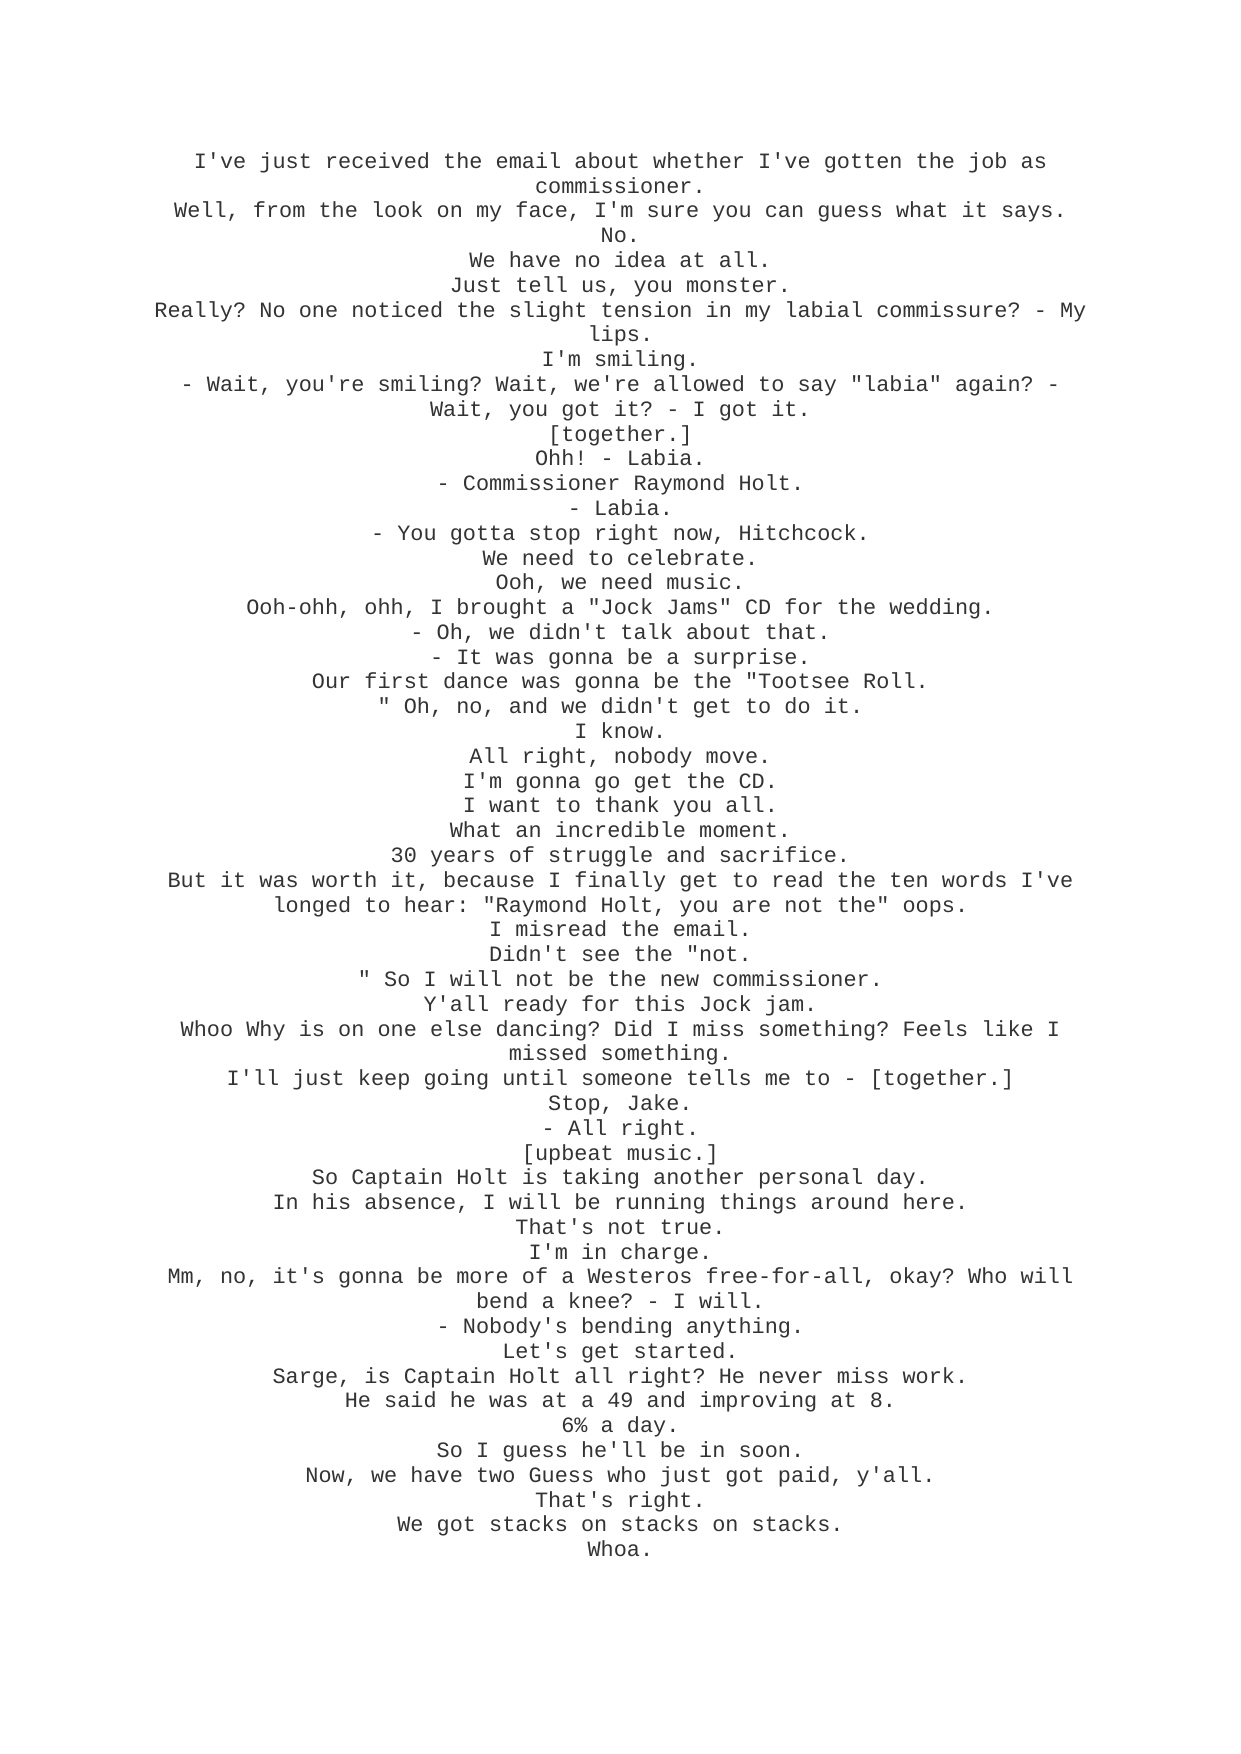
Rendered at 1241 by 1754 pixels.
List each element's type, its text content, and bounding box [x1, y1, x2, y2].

text - It was gonna be a surprise. [150, 646, 1090, 671]
text - You gotta stop right now, Hitchcock. [150, 522, 1090, 547]
text I'm smiling. [150, 348, 1090, 373]
text Let's get started. [150, 1340, 1090, 1365]
text - All right. [150, 1117, 1090, 1142]
text Whoa. [150, 1538, 1090, 1563]
text " So I will not be the new commissioner. [150, 968, 1090, 993]
text - Commissioner Raymond Holt. [150, 472, 1090, 497]
text That's right. [150, 1489, 1090, 1513]
text But it was worth it, because I finally get to read the ten words I've longed to hear: "Raymond Holt, you are not the" oops. [150, 869, 1090, 918]
text 6% a day. [150, 1414, 1090, 1439]
text I'm gonna go get the CD. [150, 770, 1090, 794]
text Stop, Jake. [150, 1092, 1090, 1117]
text We have no idea at all. [150, 249, 1090, 274]
text Mm, no, it's gonna be more of a Westeros free-for-all, okay? Who will bend a knee? - I will. [150, 1266, 1090, 1315]
text Now, we have two Guess who just got paid, y'all. [150, 1464, 1090, 1489]
text Ohh! - Labia. [150, 447, 1090, 472]
text [together.] [150, 423, 1090, 447]
text We got stacks on stacks on stacks. [150, 1513, 1090, 1538]
text Ooh, we need music. [150, 571, 1090, 596]
text Our first dance was gonna be the "Tootsee Roll. [150, 671, 1090, 695]
text I misread the email. [150, 918, 1090, 943]
text That's not true. [150, 1216, 1090, 1241]
text Didn't see the "not. [150, 943, 1090, 968]
text I know. [150, 720, 1090, 745]
text Ooh-ohh, ohh, I brought a "Jock Jams" CD for the wedding. [150, 596, 1090, 621]
text Whoo Why is on one else dancing? Did I miss something? Feels like I missed something. [150, 1018, 1090, 1067]
text All right, nobody move. [150, 745, 1090, 770]
text So I guess he'll be in soon. [150, 1439, 1090, 1464]
text I'm in charge. [150, 1241, 1090, 1266]
text Well, from the look on my face, I'm sure you can guess what it says. [150, 199, 1090, 224]
text Y'all ready for this Jock jam. [150, 993, 1090, 1018]
text In his absence, I will be running things around here. [150, 1191, 1090, 1216]
text What an incredible moment. [150, 819, 1090, 844]
text No. [150, 224, 1090, 249]
text - Nobody's bending anything. [150, 1315, 1090, 1340]
text Just tell us, you monster. [150, 274, 1090, 299]
text 30 years of struggle and sacrifice. [150, 844, 1090, 869]
text - Oh, we didn't talk about that. [150, 621, 1090, 646]
text He said he was at a 49 and improving at 8. [150, 1389, 1090, 1414]
text I've just received the email about whether I've gotten the job as commissioner. [150, 150, 1090, 199]
text So Captain Holt is taking another personal day. [150, 1166, 1090, 1191]
text I'll just keep going until someone tells me to - [together.] [150, 1067, 1090, 1092]
text " Oh, no, and we didn't get to do it. [150, 695, 1090, 720]
text - Labia. [150, 497, 1090, 522]
text Really? No one noticed the slight tension in my labial commissure? - My lips. [150, 299, 1090, 348]
text [upbeat music.] [150, 1142, 1090, 1166]
text I want to thank you all. [150, 794, 1090, 819]
text Sarge, is Captain Holt all right? He never miss work. [150, 1365, 1090, 1389]
text We need to celebrate. [150, 547, 1090, 571]
text - Wait, you're smiling? Wait, we're allowed to say "labia" again? - Wait, you got it? - I got it. [150, 373, 1090, 423]
